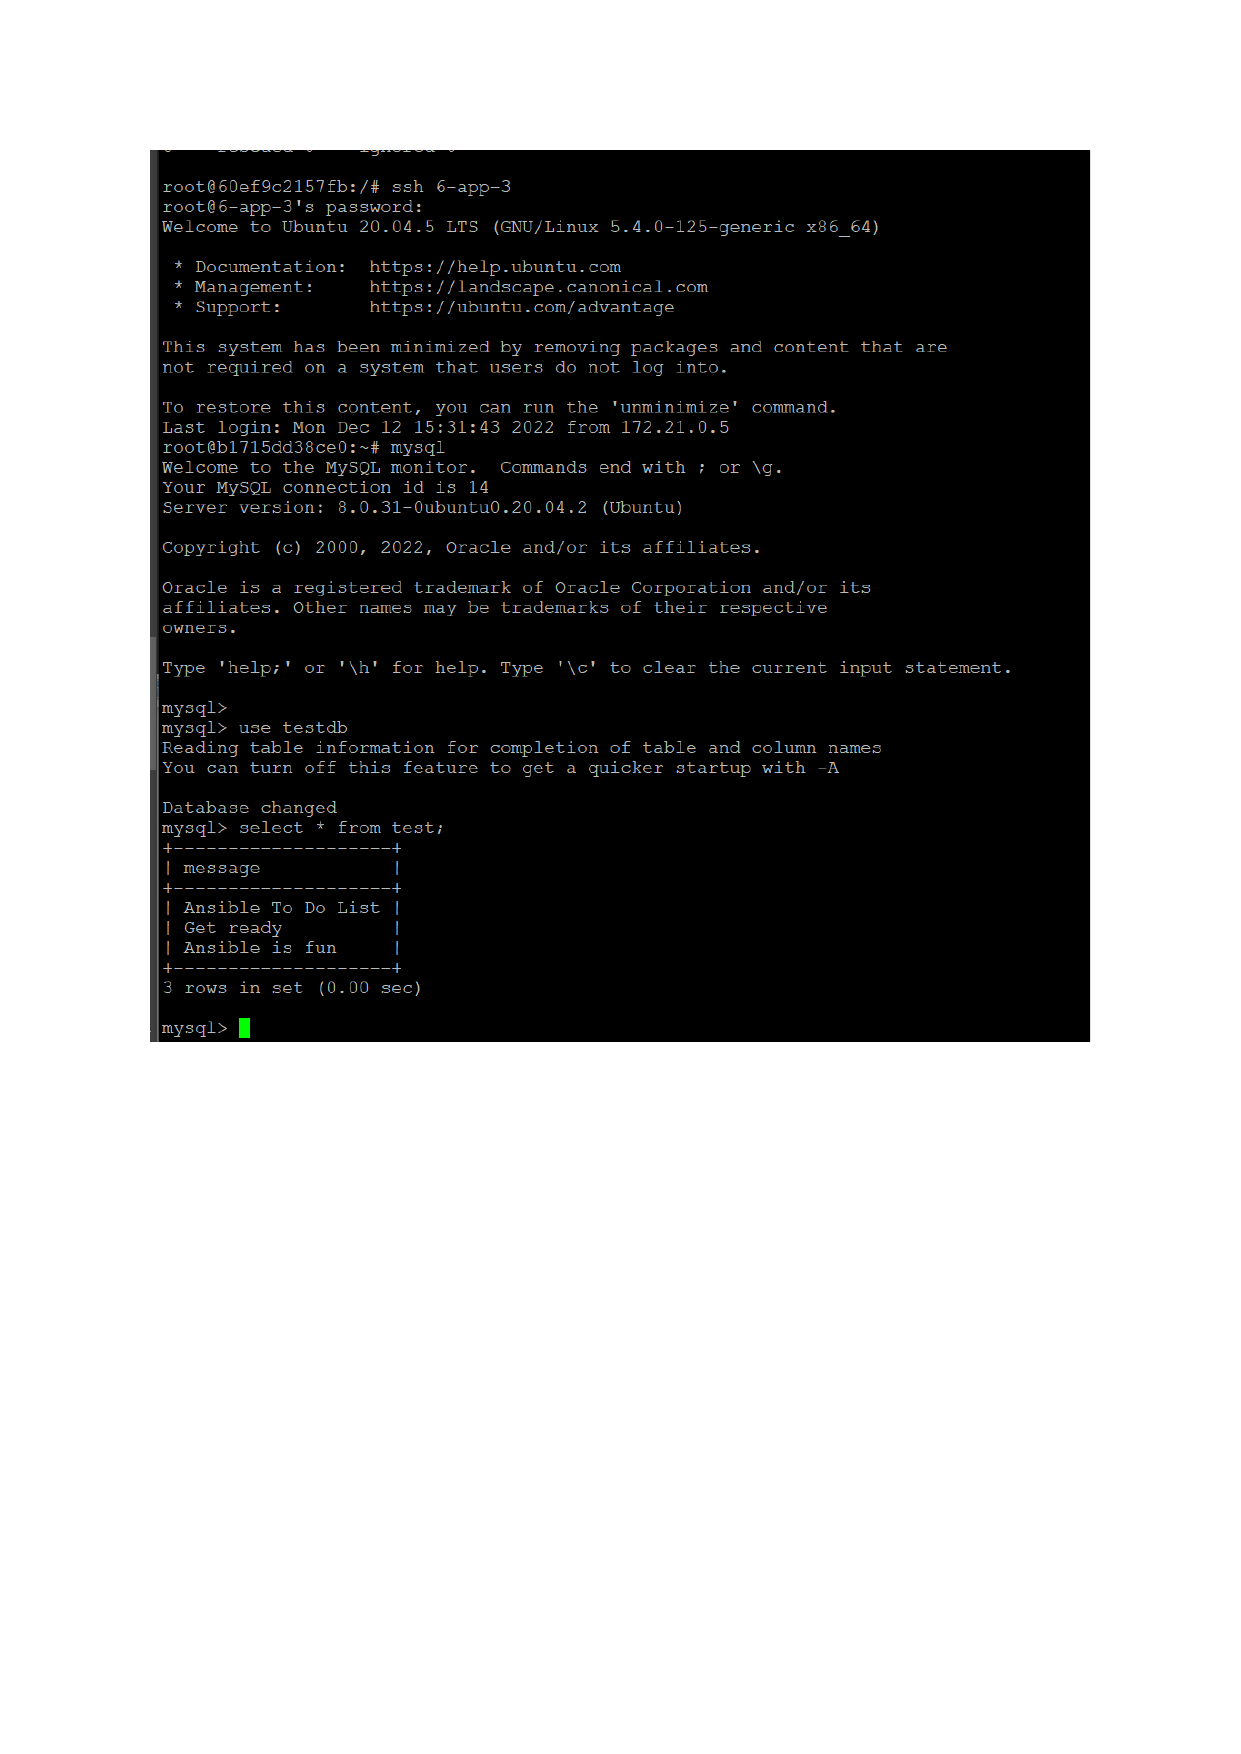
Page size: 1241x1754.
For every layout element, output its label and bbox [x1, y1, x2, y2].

picture [150, 150, 1091, 1042]
